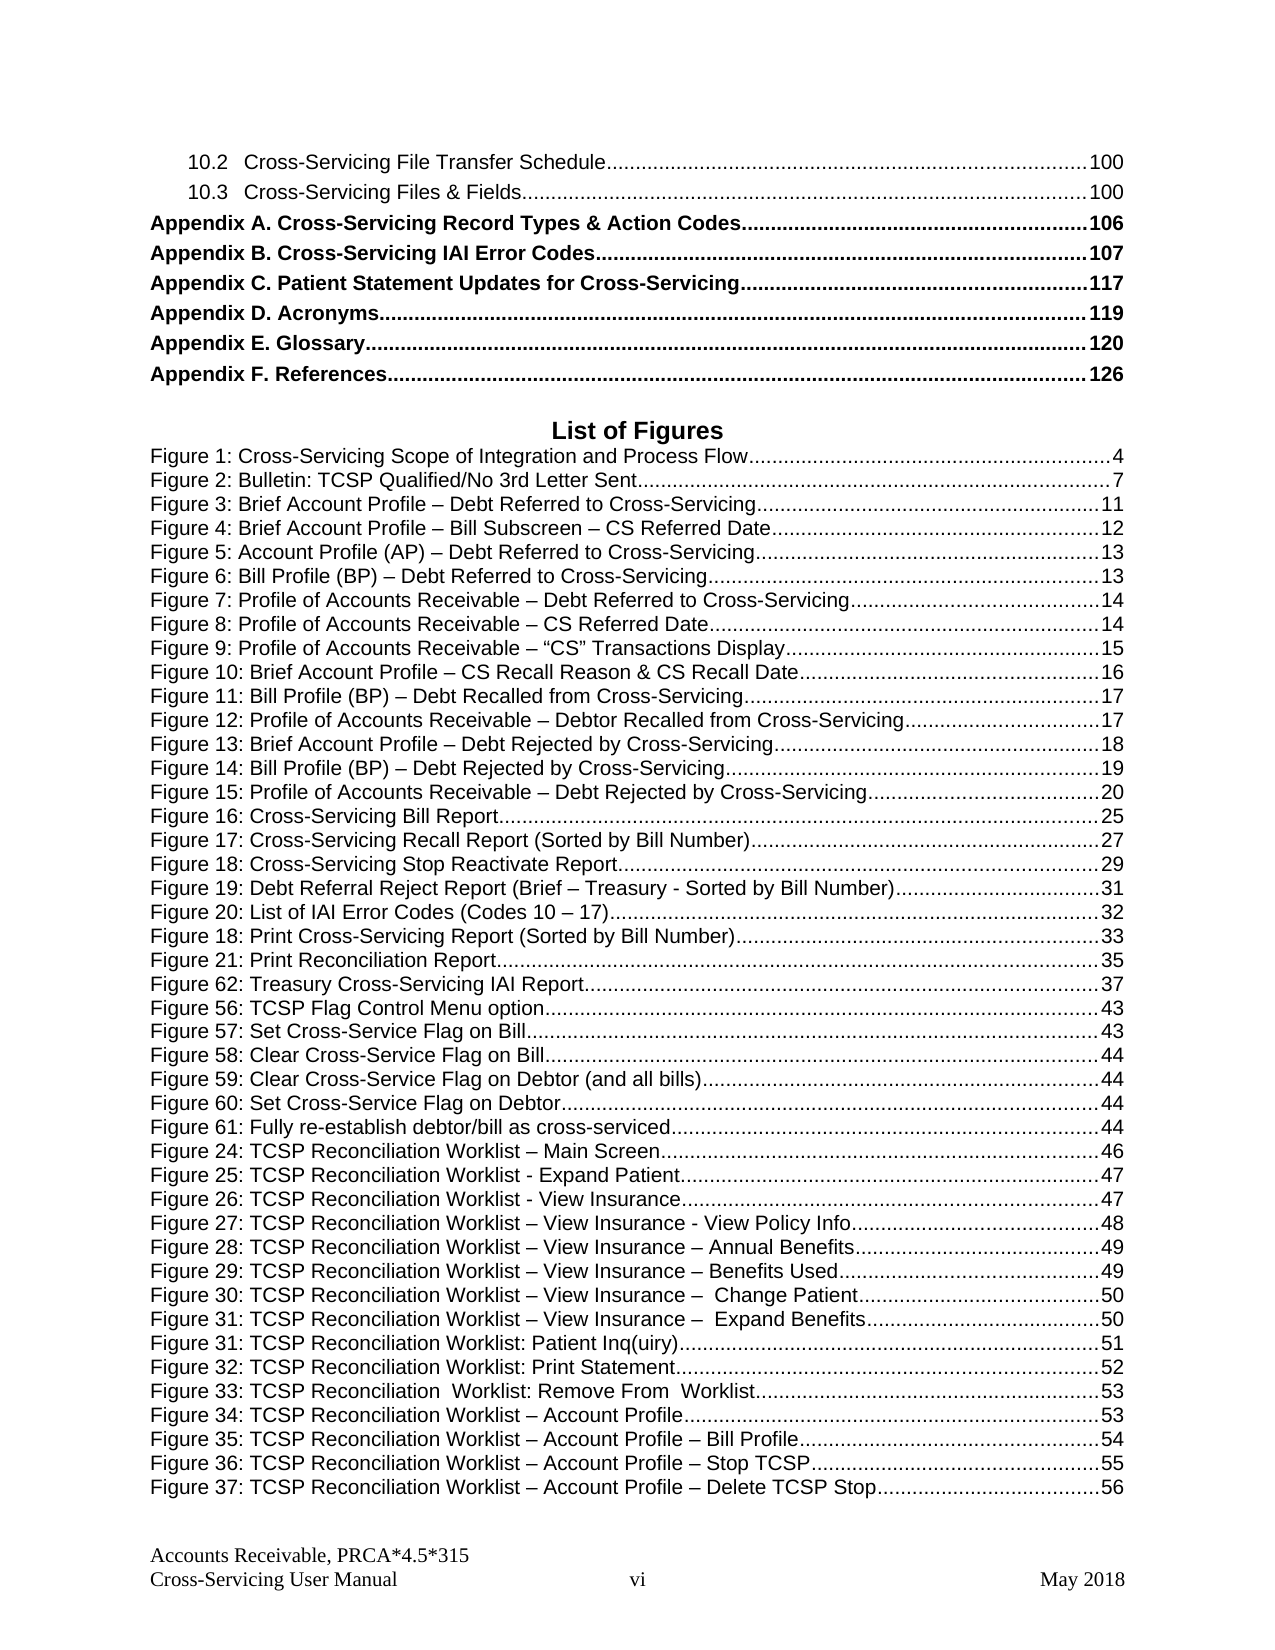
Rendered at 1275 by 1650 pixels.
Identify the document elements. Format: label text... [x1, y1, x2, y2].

text Figure 30: TCSP Reconciliation Worklist – View Insurance – Change Patient 50 [150, 1283, 1125, 1307]
text Figure 2: Bulletin: TCSP Qualified/No 3rd Letter Sent 7 [150, 468, 1125, 492]
text Figure 37: TCSP Reconciliation Worklist – Account Profile – Delete TCSP Stop 56 [150, 1474, 1125, 1498]
text Figure 56: TCSP Flag Control Menu option 43 [150, 995, 1125, 1019]
text Figure 18: Print Cross-Servicing Report (Sorted by Bill Number) 33 [150, 923, 1125, 947]
text Figure 15: Profile of Accounts Receivable – Debt Rejected by Cross-Servicing 20 [150, 780, 1125, 804]
text 10.2 Cross-Servicing File Transfer Schedule 100 [187, 150, 1125, 174]
text Figure 12: Profile of Accounts Receivable – Debtor Recalled from Cross-Servicing 17 [150, 708, 1125, 732]
text Figure 26: TCSP Reconciliation Worklist - View Insurance 47 [150, 1187, 1125, 1211]
text List of Figures [150, 416, 1125, 444]
text Figure 19: Debt Referral Reject Report (Brief – Treasury - Sorted by Bill Number) 31 [150, 876, 1125, 899]
text Figure 62: Treasury Cross-Servicing IAI Report 37 [150, 971, 1125, 995]
text Figure 14: Bill Profile (BP) – Debt Rejected by Cross-Servicing 19 [150, 756, 1125, 780]
text Appendix F. References 126 [150, 361, 1125, 385]
text Figure 4: Brief Account Profile – Bill Subscreen – CS Referred Date 12 [150, 516, 1125, 540]
text Figure 25: TCSP Reconciliation Worklist - Expand Patient 47 [150, 1163, 1125, 1187]
text Figure 11: Bill Profile (BP) – Debt Recalled from Cross-Servicing 17 [150, 684, 1125, 708]
text Figure 59: Clear Cross-Service Flag on Debtor (and all bills) 44 [150, 1067, 1125, 1091]
text Figure 58: Clear Cross-Service Flag on Bill 44 [150, 1043, 1125, 1067]
text Figure 57: Set Cross-Service Flag on Bill 43 [150, 1019, 1125, 1043]
text Figure 7: Profile of Accounts Receivable – Debt Referred to Cross-Servicing 14 [150, 588, 1125, 612]
text Figure 13: Brief Account Profile – Debt Rejected by Cross-Servicing 18 [150, 732, 1125, 756]
text Figure 21: Print Reconciliation Report 35 [150, 947, 1125, 971]
text Appendix E. Glossary 120 [150, 331, 1125, 355]
text Figure 60: Set Cross-Service Flag on Debtor 44 [150, 1091, 1125, 1115]
text Figure 20: List of IAI Error Codes (Codes 10 – 17) 32 [150, 899, 1125, 923]
text Figure 5: Account Profile (AP) – Debt Referred to Cross-Servicing 13 [150, 540, 1125, 564]
text Figure 35: TCSP Reconciliation Worklist – Account Profile – Bill Profile 54 [150, 1427, 1125, 1451]
text Figure 24: TCSP Reconciliation Worklist – Main Screen 46 [150, 1139, 1125, 1163]
text Figure 34: TCSP Reconciliation Worklist – Account Profile 53 [150, 1403, 1125, 1427]
text Figure 61: Fully re-establish debtor/bill as cross-serviced 44 [150, 1115, 1125, 1139]
text Figure 29: TCSP Reconciliation Worklist – View Insurance – Benefits Used 49 [150, 1259, 1125, 1283]
text Figure 31: TCSP Reconciliation Worklist: Patient Inq(uiry) 51 [150, 1331, 1125, 1355]
text Figure 28: TCSP Reconciliation Worklist – View Insurance – Annual Benefits 49 [150, 1235, 1125, 1259]
text Appendix C. Patient Statement Updates for Cross-Servicing 117 [150, 271, 1125, 295]
text Figure 32: TCSP Reconciliation Worklist: Print Statement 52 [150, 1355, 1125, 1379]
text Figure 9: Profile of Accounts Receivable – “CS” Transactions Display 15 [150, 636, 1125, 660]
text Appendix B. Cross-Servicing IAI Error Codes 107 [150, 241, 1125, 264]
text Figure 3: Brief Account Profile – Debt Referred to Cross-Servicing 11 [150, 492, 1125, 516]
text Figure 33: TCSP Reconciliation Worklist: Remove From Worklist 53 [150, 1379, 1125, 1403]
text Figure 8: Profile of Accounts Receivable – CS Referred Date 14 [150, 612, 1125, 636]
text Figure 31: TCSP Reconciliation Worklist – View Insurance – Expand Benefits 50 [150, 1307, 1125, 1331]
text Figure 10: Brief Account Profile – CS Recall Reason & CS Recall Date 16 [150, 660, 1125, 684]
text Appendix D. Acronyms 119 [150, 301, 1125, 325]
text Figure 6: Bill Profile (BP) – Debt Referred to Cross-Servicing 13 [150, 564, 1125, 588]
text Figure 18: Cross-Servicing Stop Reactivate Report 29 [150, 852, 1125, 876]
text Figure 17: Cross-Servicing Recall Report (Sorted by Bill Number) 27 [150, 828, 1125, 852]
text 10.3 Cross-Servicing Files & Fields 100 [187, 180, 1125, 204]
text Figure 36: TCSP Reconciliation Worklist – Account Profile – Stop TCSP 55 [150, 1451, 1125, 1474]
text Figure 1: Cross-Servicing Scope of Integration and Process Flow 4 [150, 444, 1125, 468]
text Figure 16: Cross-Servicing Bill Report 25 [150, 804, 1125, 828]
text Figure 27: TCSP Reconciliation Worklist – View Insurance - View Policy Info 48 [150, 1211, 1125, 1235]
text Appendix A. Cross-Servicing Record Types & Action Codes 106 [150, 210, 1125, 234]
